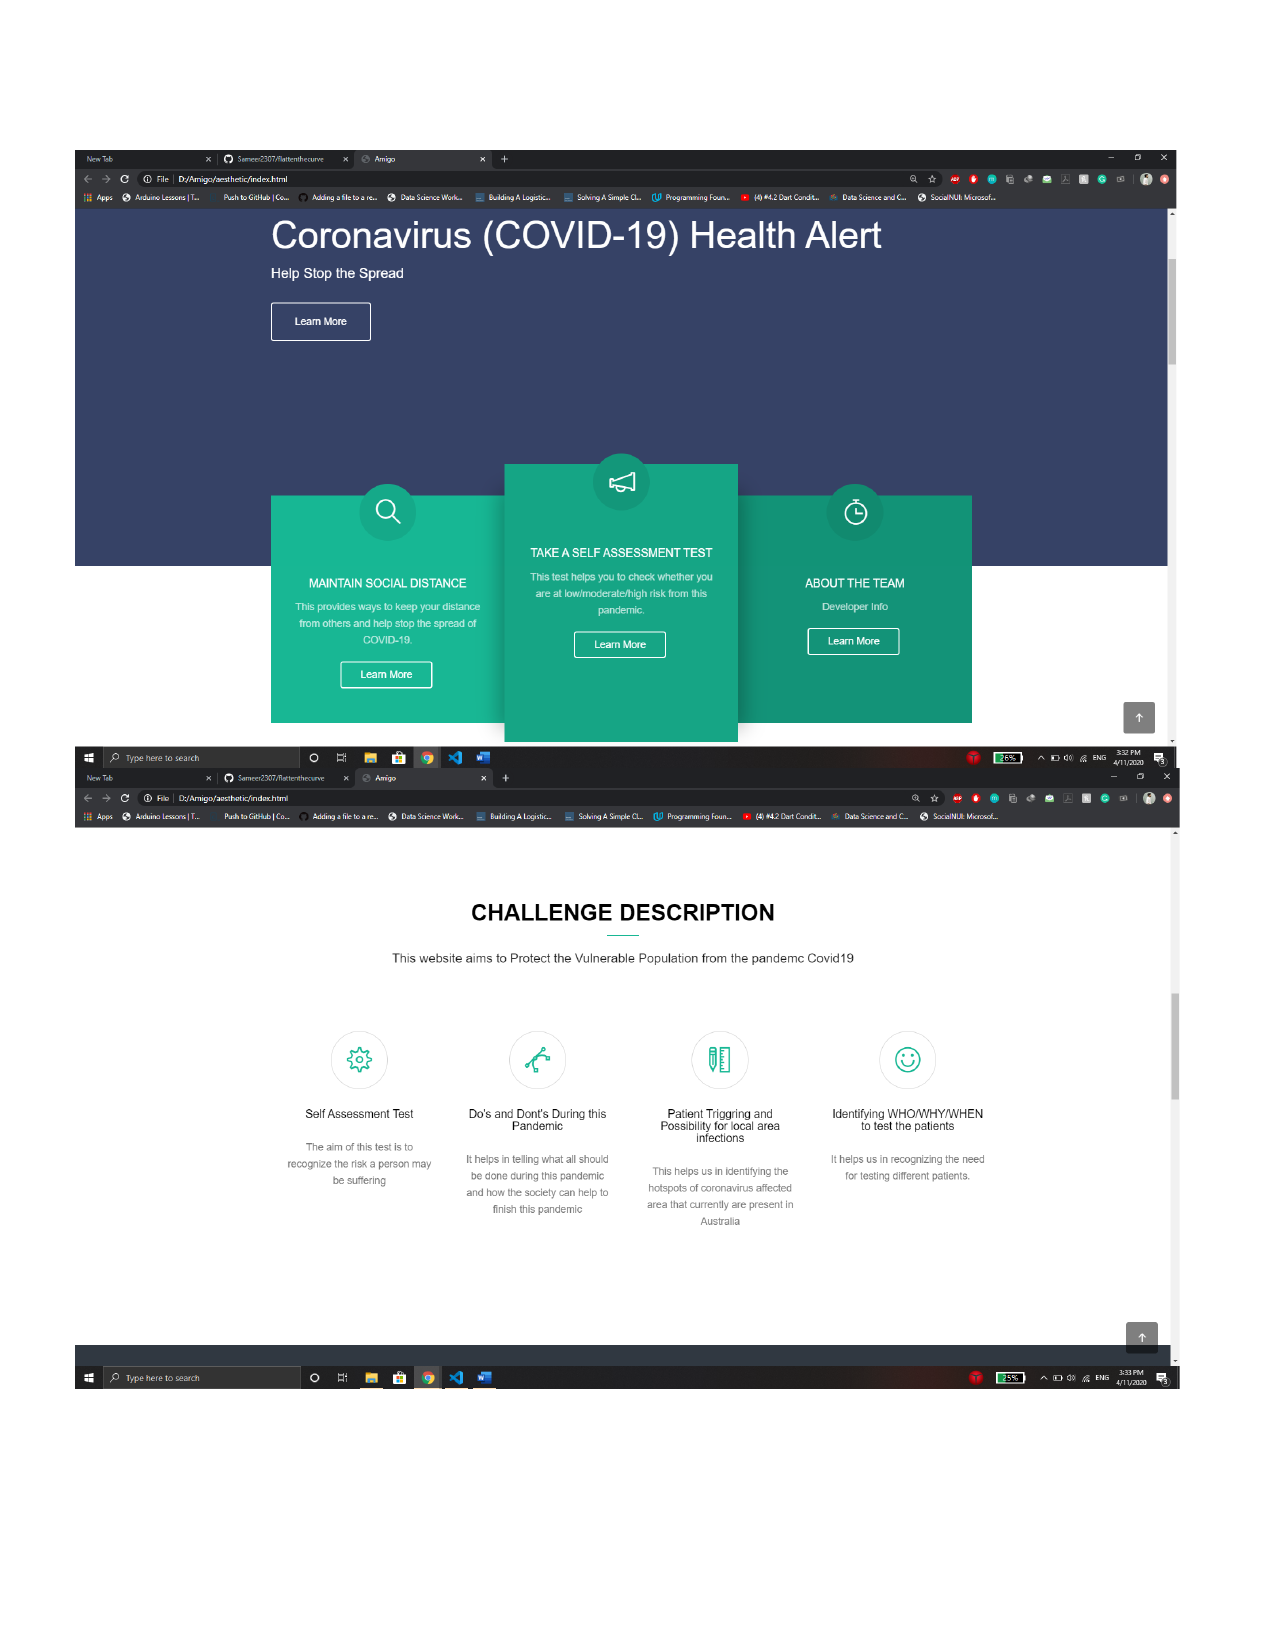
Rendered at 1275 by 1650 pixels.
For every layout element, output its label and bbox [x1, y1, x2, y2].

picture [75, 150, 1180, 1389]
